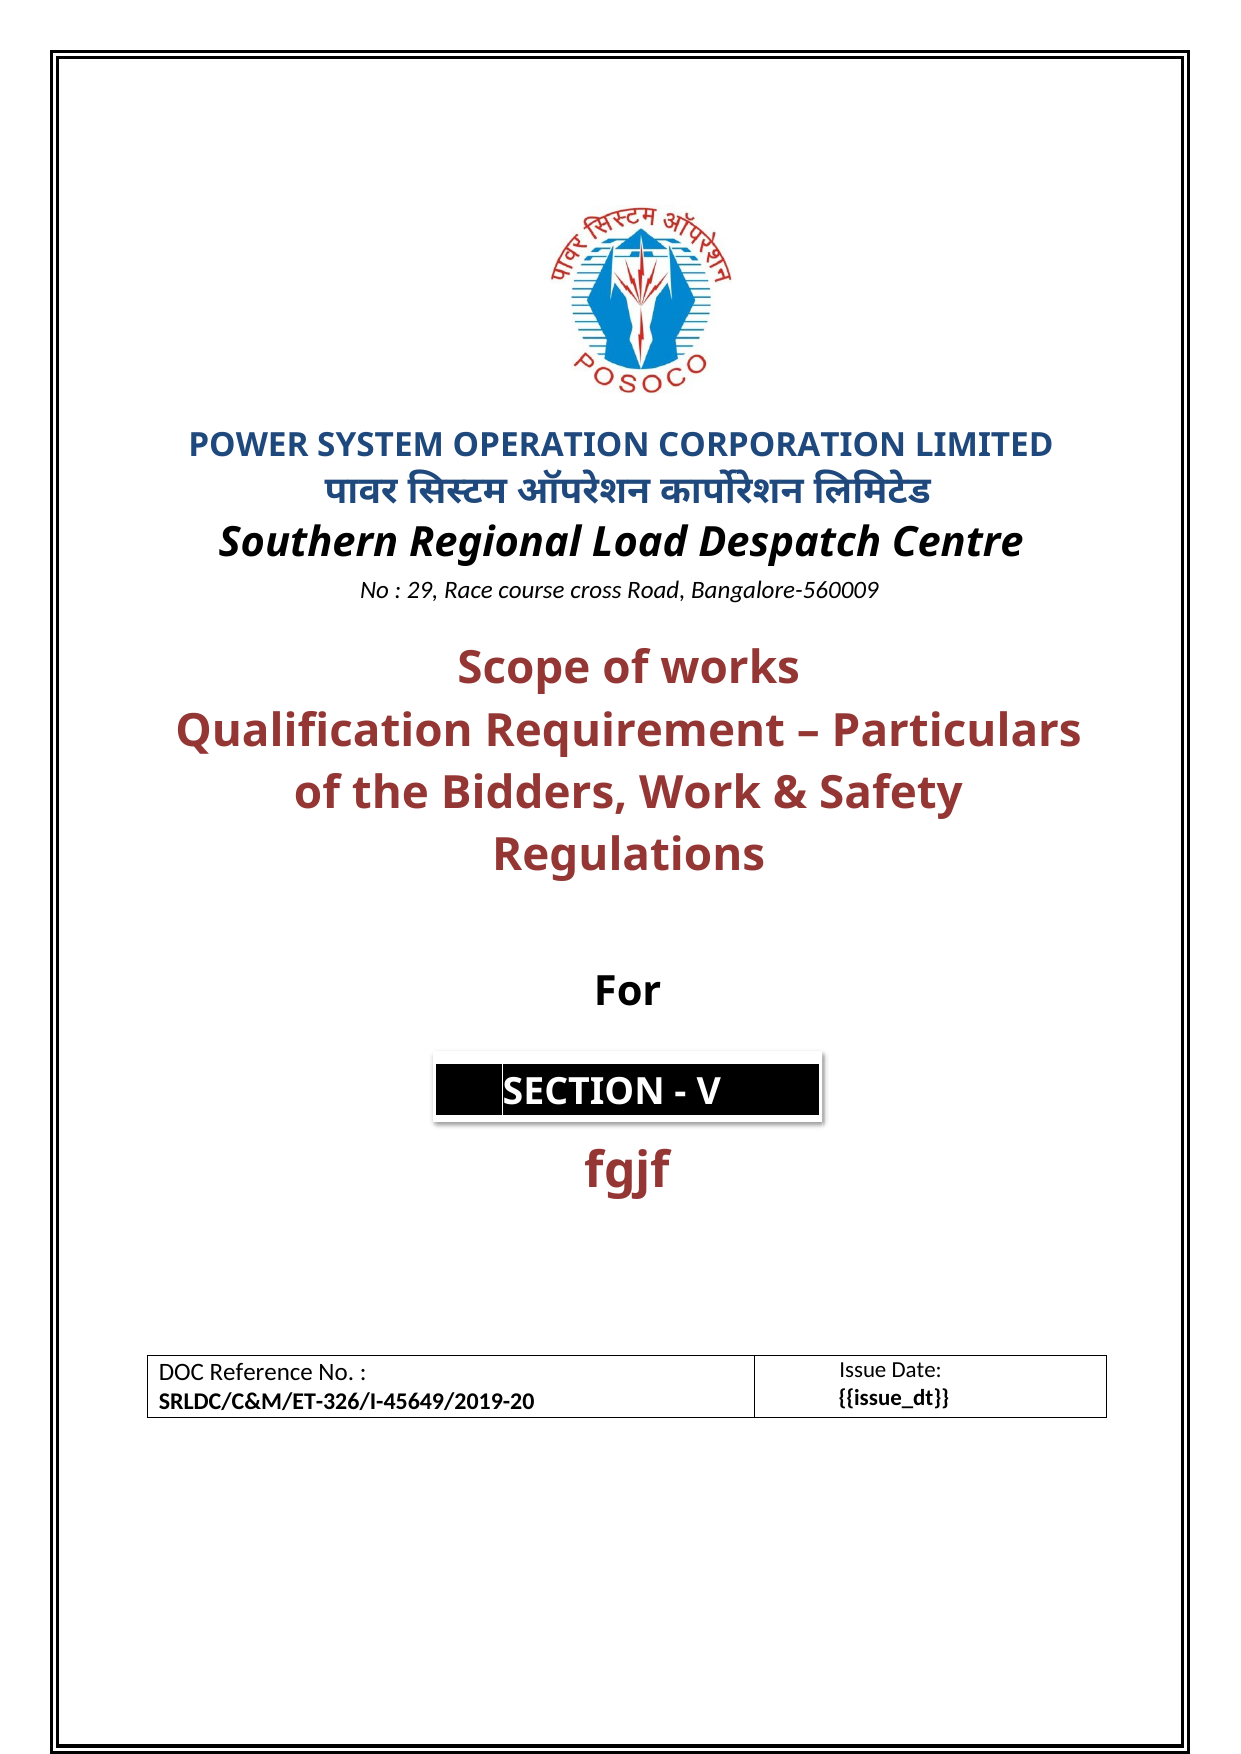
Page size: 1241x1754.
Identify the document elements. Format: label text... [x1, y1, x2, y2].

text पावर सिस्टम ऑपरेशन कार्पोरेशन लिमिटेड [147, 470, 1108, 519]
text For [151, 961, 1104, 1018]
subtitle Qualification Requirement – Particulars of the Bidders, Work & Safety Regulations [156, 697, 1101, 884]
text fgjf [135, 1018, 1119, 1202]
subtitle Scope of works [156, 635, 1101, 697]
text No : 29, Race course cross Road, Bangalore-560009 [163, 566, 1079, 607]
text Southern Regional Load Despatch Centre [163, 519, 1079, 566]
picture [549, 205, 733, 395]
picture [426, 1047, 830, 1133]
table_header DOC Reference No. : SRLDC/C&M/ET-326/I-45649/2019-20 [148, 1356, 754, 1417]
table_header Issue Date: {{issue_dt}} [755, 1356, 1106, 1417]
text POWER SYSTEM OPERATION CORPORATION LIMITED [163, 420, 1079, 466]
